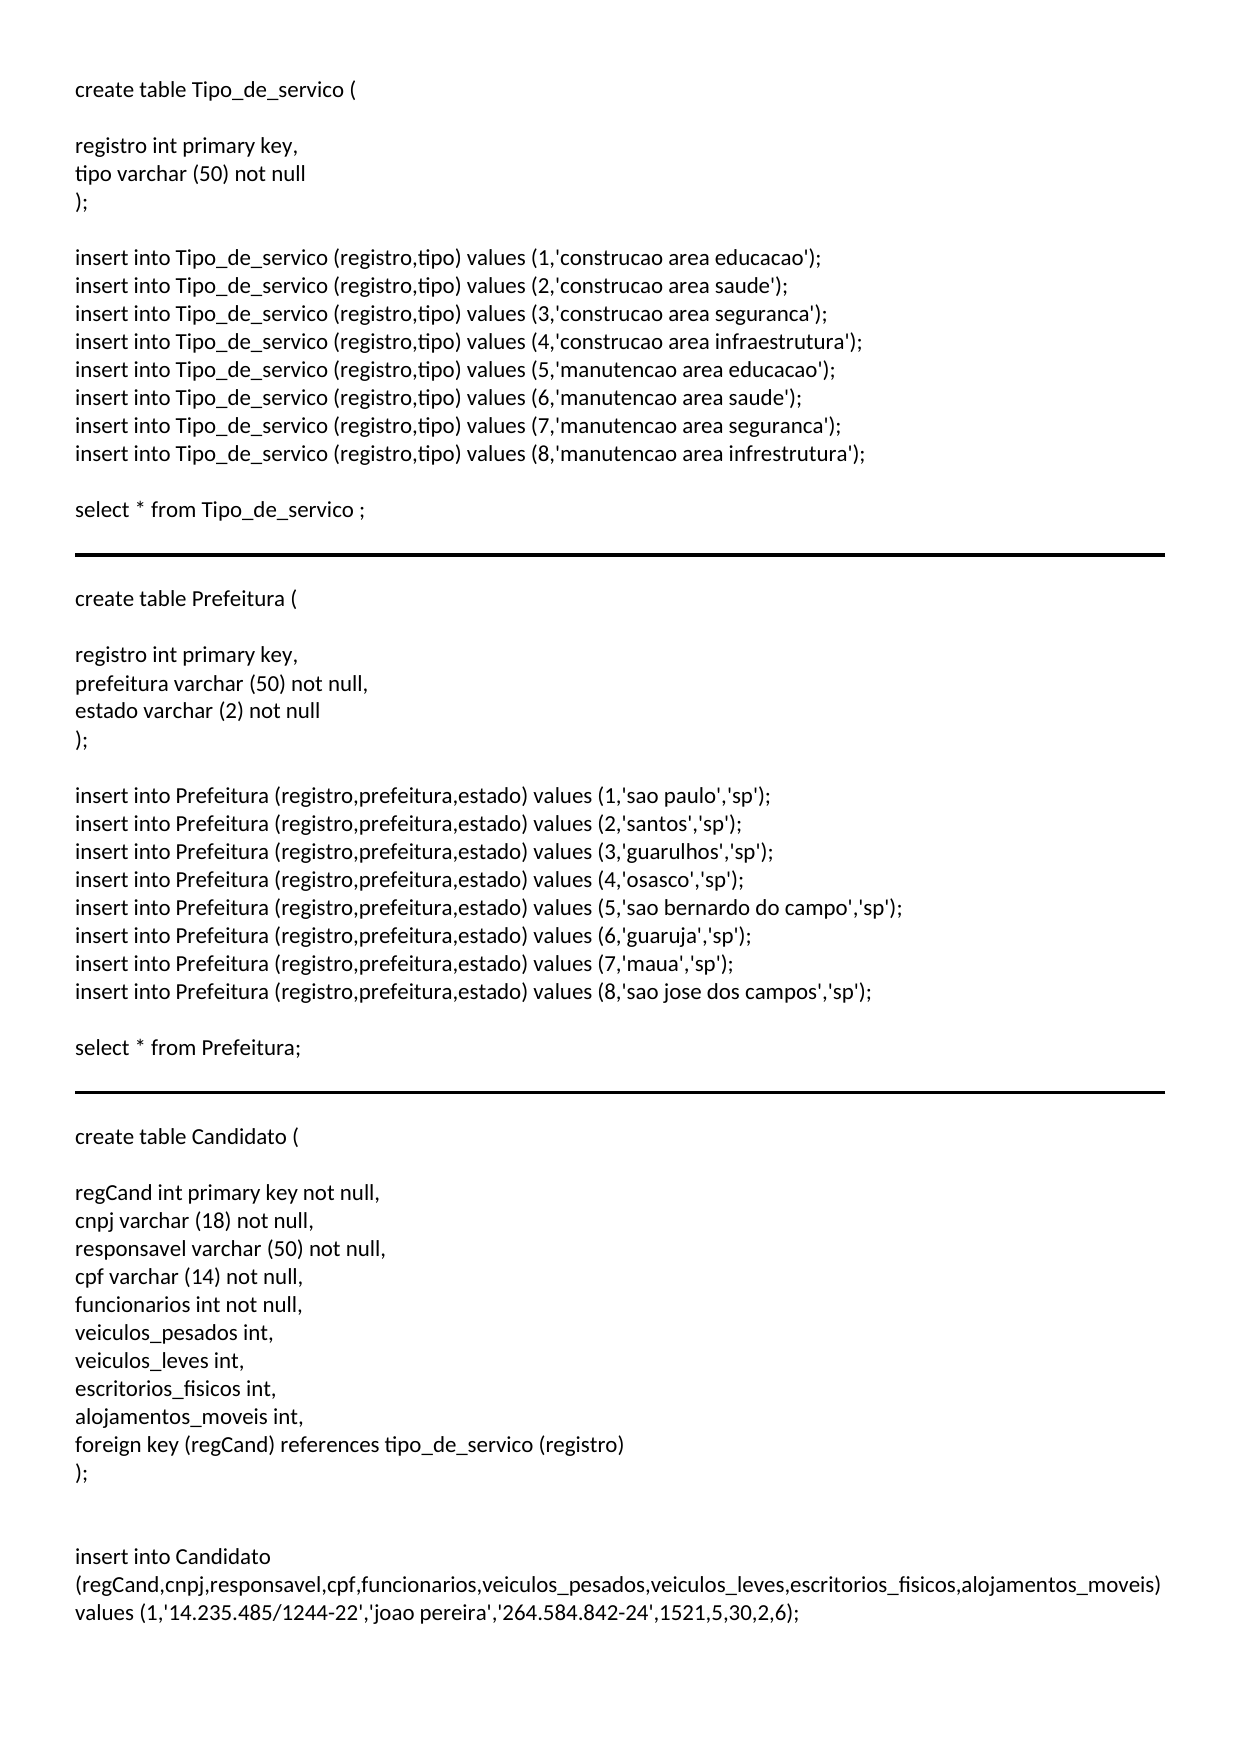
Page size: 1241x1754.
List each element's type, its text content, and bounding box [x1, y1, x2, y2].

text registro int primary key, [75, 641, 1165, 669]
text alojamentos_moveis int, [75, 1402, 1165, 1430]
text insert into Prefeitura (registro,prefeitura,estado) values (2,'santos','sp'); [75, 809, 1165, 837]
text create table Tipo_de_servico ( [75, 75, 1165, 103]
text insert into Prefeitura (registro,prefeitura,estado) values (4,'osasco','sp'); [75, 865, 1165, 893]
text insert into Tipo_de_servico (registro,tipo) values (2,'construcao area saude'); [75, 271, 1165, 299]
text insert into Prefeitura (registro,prefeitura,estado) values (8,'sao jose dos campos','sp'); [75, 977, 1165, 1005]
text insert into Tipo_de_servico (registro,tipo) values (6,'manutencao area saude'); [75, 383, 1165, 411]
text funcionarios int not null, [75, 1290, 1165, 1318]
text insert into Candidato (regCand,cnpj,responsavel,cpf,funcionarios,veiculos_pesados,veiculos_leves,escritorios_fisicos,alojamentos_moveis) values (1,'14.235.485/1244-22','joao pereira','264.584.842-24',1521,5,30,2,6); [75, 1542, 1165, 1627]
text insert into Tipo_de_servico (registro,tipo) values (8,'manutencao area infrestrutura'); [75, 439, 1165, 467]
text estado varchar (2) not null [75, 697, 1165, 725]
text cnpj varchar (18) not null, [75, 1206, 1165, 1234]
text responsavel varchar (50) not null, [75, 1234, 1165, 1262]
text create table Prefeitura ( [75, 584, 1165, 613]
text veiculos_pesados int, [75, 1318, 1165, 1346]
text insert into Tipo_de_servico (registro,tipo) values (5,'manutencao area educacao'); [75, 355, 1165, 383]
text foreign key (regCand) references tipo_de_servico (registro) [75, 1430, 1165, 1458]
text escritorios_fisicos int, [75, 1374, 1165, 1402]
text create table Candidato ( [75, 1122, 1165, 1150]
text select * from Prefeitura; [75, 1033, 1165, 1061]
text ); [75, 725, 1165, 753]
text ); [75, 187, 1165, 215]
text cpf varchar (14) not null, [75, 1262, 1165, 1290]
text insert into Prefeitura (registro,prefeitura,estado) values (6,'guaruja','sp'); [75, 921, 1165, 949]
text insert into Tipo_de_servico (registro,tipo) values (4,'construcao area infraestrutura'); [75, 327, 1165, 355]
text insert into Prefeitura (registro,prefeitura,estado) values (7,'maua','sp'); [75, 949, 1165, 977]
text select * from Tipo_de_servico ; [75, 495, 1165, 523]
text insert into Prefeitura (registro,prefeitura,estado) values (1,'sao paulo','sp'); [75, 781, 1165, 809]
text regCand int primary key not null, [75, 1178, 1165, 1206]
text registro int primary key, [75, 131, 1165, 159]
text insert into Tipo_de_servico (registro,tipo) values (3,'construcao area seguranca'); [75, 299, 1165, 327]
text insert into Prefeitura (registro,prefeitura,estado) values (5,'sao bernardo do campo','sp'); [75, 893, 1165, 921]
text insert into Prefeitura (registro,prefeitura,estado) values (3,'guarulhos','sp'); [75, 837, 1165, 865]
text insert into Tipo_de_servico (registro,tipo) values (1,'construcao area educacao'); [75, 243, 1165, 271]
text ); [75, 1458, 1165, 1486]
text prefeitura varchar (50) not null, [75, 669, 1165, 697]
text tipo varchar (50) not null [75, 159, 1165, 187]
text veiculos_leves int, [75, 1346, 1165, 1374]
text insert into Tipo_de_servico (registro,tipo) values (7,'manutencao area seguranca'); [75, 411, 1165, 439]
